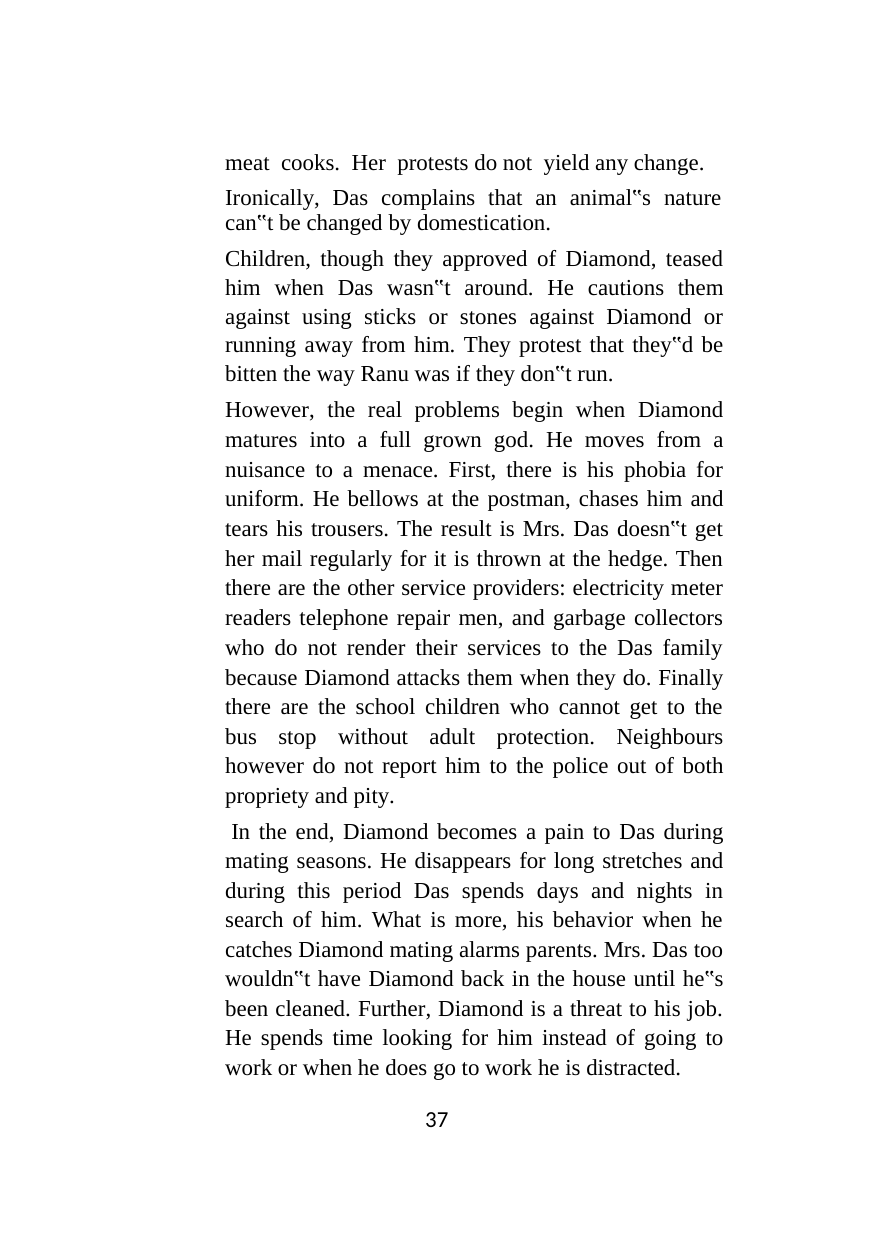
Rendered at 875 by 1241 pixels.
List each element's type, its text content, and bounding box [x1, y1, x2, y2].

text meat cooks. Her protests do not yield any change. [225, 149, 724, 175]
text 37 [425, 1105, 724, 1133]
text Children, though they approved of Diamond, teased him when Das wasn‟t around. He cautions them against using sticks or stones against Diamond or running away from him. They protest that they‟d be bitten the way Ranu was if they don‟t run. [225, 245, 724, 386]
text In the end, Diamond becomes a pain to Das during mating seasons. He disappears for long stretches and during this period Das spends days and nights in search of him. What is more, his behavior when he catches Diamond mating alarms parents. Mrs. Das too wouldn‟t have Diamond back in the house until he‟s been cleaned. Further, Diamond is a threat to his job. He spends time looking for him instead of going to work or when he does go to work he is distracted. [225, 818, 724, 1080]
text Ironically, Das complains that an animal‟s nature can‟t be changed by domestication. [225, 185, 722, 236]
text However, the real problems begin when Diamond matures into a full grown god. He moves from a nuisance to a menace. First, there is his phobia for uniform. He bellows at the postman, chases him and tears his trousers. The result is Mrs. Das doesn‟t get her mail regularly for it is thrown at the hedge. Then there are the other service providers: electricity meter readers telephone repair men, and garbage collectors who do not render their services to the Das family because Diamond attacks them when they do. Finally there are the school children who cannot get to the bus stop without adult protection. Neighbours however do not report him to the police out of both propriety and pity. [225, 396, 724, 809]
